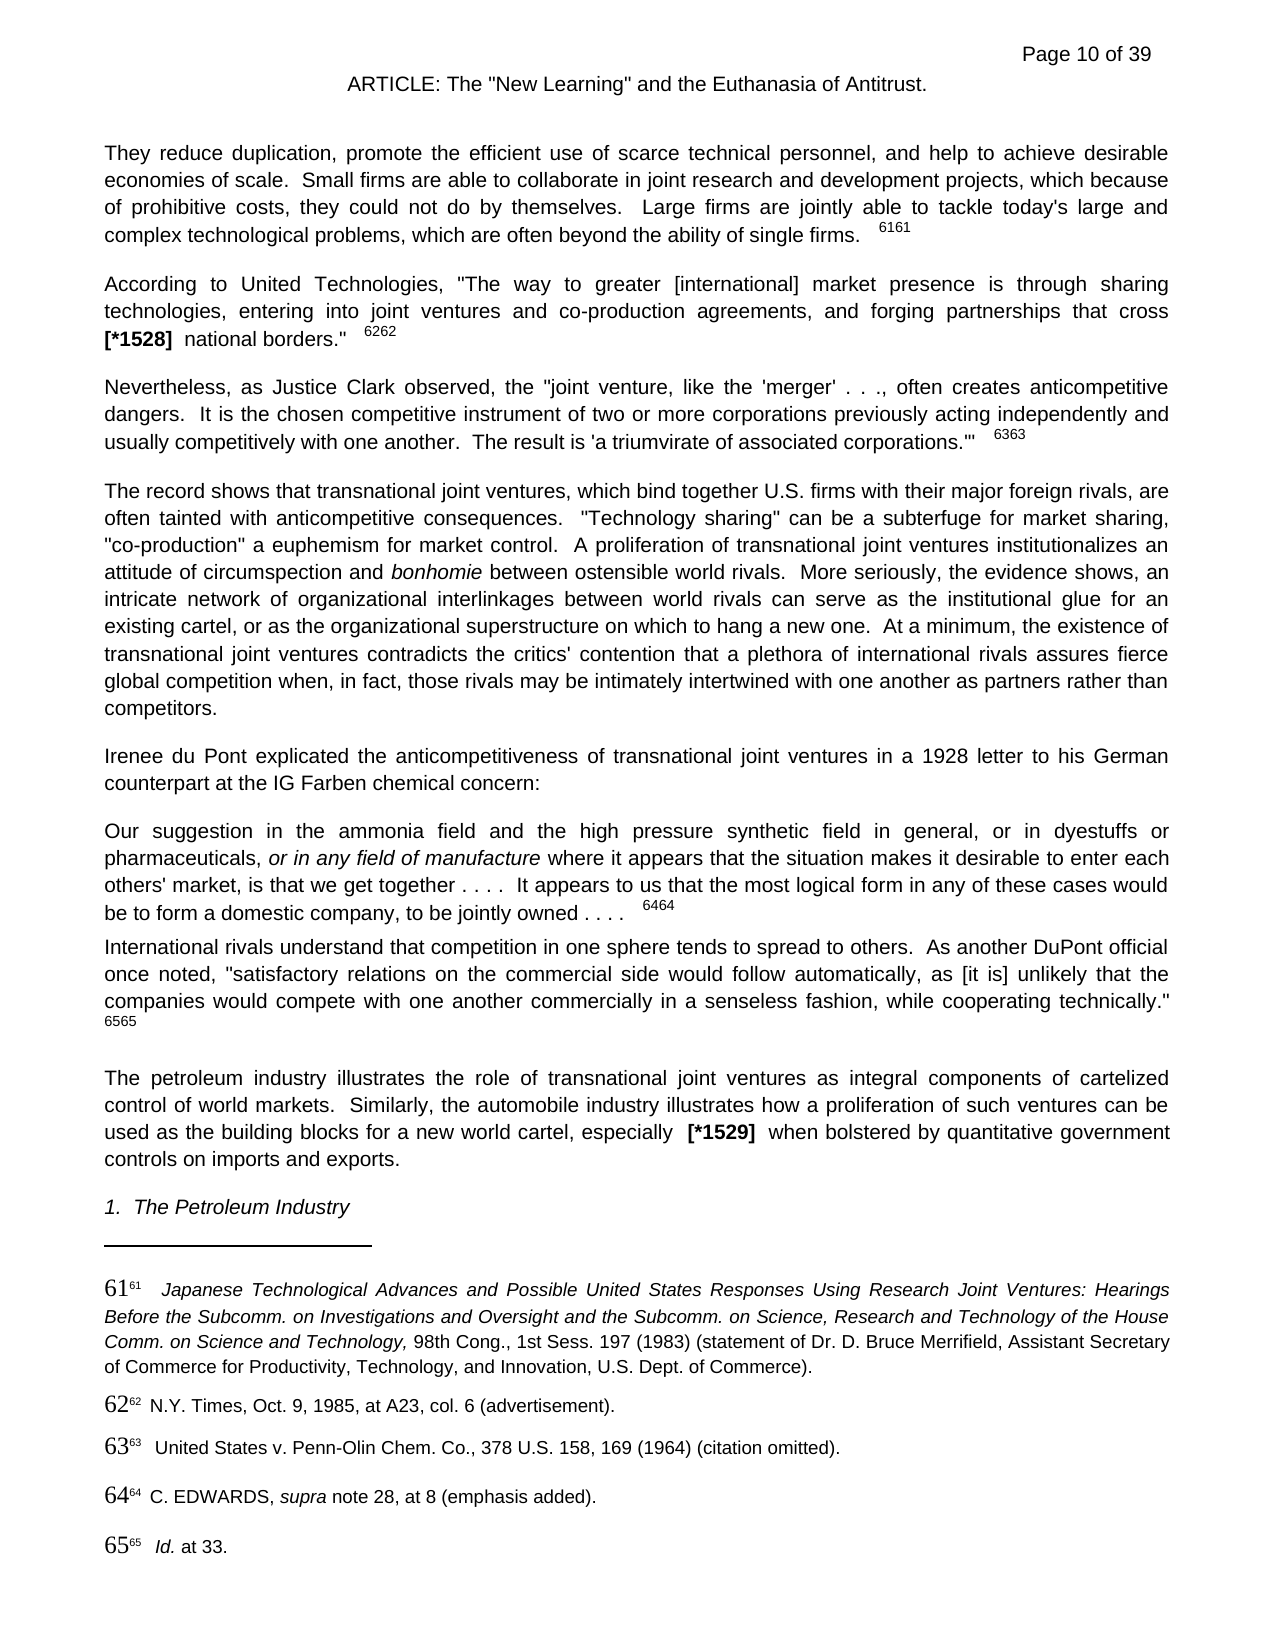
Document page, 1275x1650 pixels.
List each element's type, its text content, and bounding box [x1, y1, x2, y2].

text They reduce duplication, promote the efficient use of scarce technical personnel, and help to achieve desirable economies of scale. Small firms are able to collaborate in joint research and development projects, which because of prohibitive costs, they could not do by themselves. Large firms are jointly able to tackle today's large and complex technological problems, which are often beyond the ability of single firms. 61 [104, 137, 1171, 247]
text The record shows that transnational joint ventures, which bind together U.S. firms with their major foreign rivals, are often tainted with anticompetitive consequences. "Technology sharing" can be a subterfuge for market sharing, "co-production" a euphemism for market control. A proliferation of transnational joint ventures institutionalizes an attitude of circumspection and bonhomie between ostensible world rivals. More seriously, the evidence shows, an intricate network of organizational interlinkages between world rivals can serve as the institutional glue for an existing cartel, or as the organizational superstructure on which to hang a new one. At a minimum, the existence of transnational joint ventures contradicts the critics' contention that a plethora of international rivals assures fierce global competition when, in fact, those rivals may be intimately intertwined with one another as partners rather than competitors. [104, 476, 1171, 719]
text Irenee du Pont explicated the anticompetitiveness of transnational joint ventures in a 1928 letter to his German counterpart at the IG Farben chemical concern: [104, 740, 1171, 794]
text Nevertheless, as Justice Clark observed, the "joint venture, like the 'merger' . . ., often creates anticompetitive dangers. It is the chosen competitive instrument of two or more corporations previously acting independently and usually competitively with one another. The result is 'a triumvirate of associated corporations.'" 63 [104, 372, 1171, 455]
text 1. The Petroleum Industry [104, 1192, 1171, 1219]
text According to United Technologies, "The way to greater [international] market presence is through sharing technologies, entering into joint ventures and co-production agreements, and forging partnerships that cross [*1528] national borders." 62 [104, 268, 1171, 351]
text The petroleum industry illustrates the role of transnational joint ventures as integral components of cartelized control of world markets. Similarly, the automobile industry illustrates how a proliferation of such ventures can be used as the building blocks for a new world cartel, especially [*1529] when bolstered by quantitative government controls on imports and exports. [104, 1062, 1171, 1171]
text Our suggestion in the ammonia field and the high pressure synthetic field in general, or in dyestuffs or pharmaceuticals, or in any field of manufacture where it appears that the situation makes it desirable to enter each others' market, is that we get together . . . . It appears to us that the most logical form in any of these cases would be to form a domestic company, to be jointly owned . . . . 64 [104, 815, 1171, 925]
text International rivals understand that competition in one sphere tends to spread to others. As another DuPont official once noted, "satisfactory relations on the commercial side would follow automatically, as [it is] unlikely that the companies would compete with one another commercially in a senseless fashion, while cooperating technically." 65 [104, 932, 1171, 1042]
